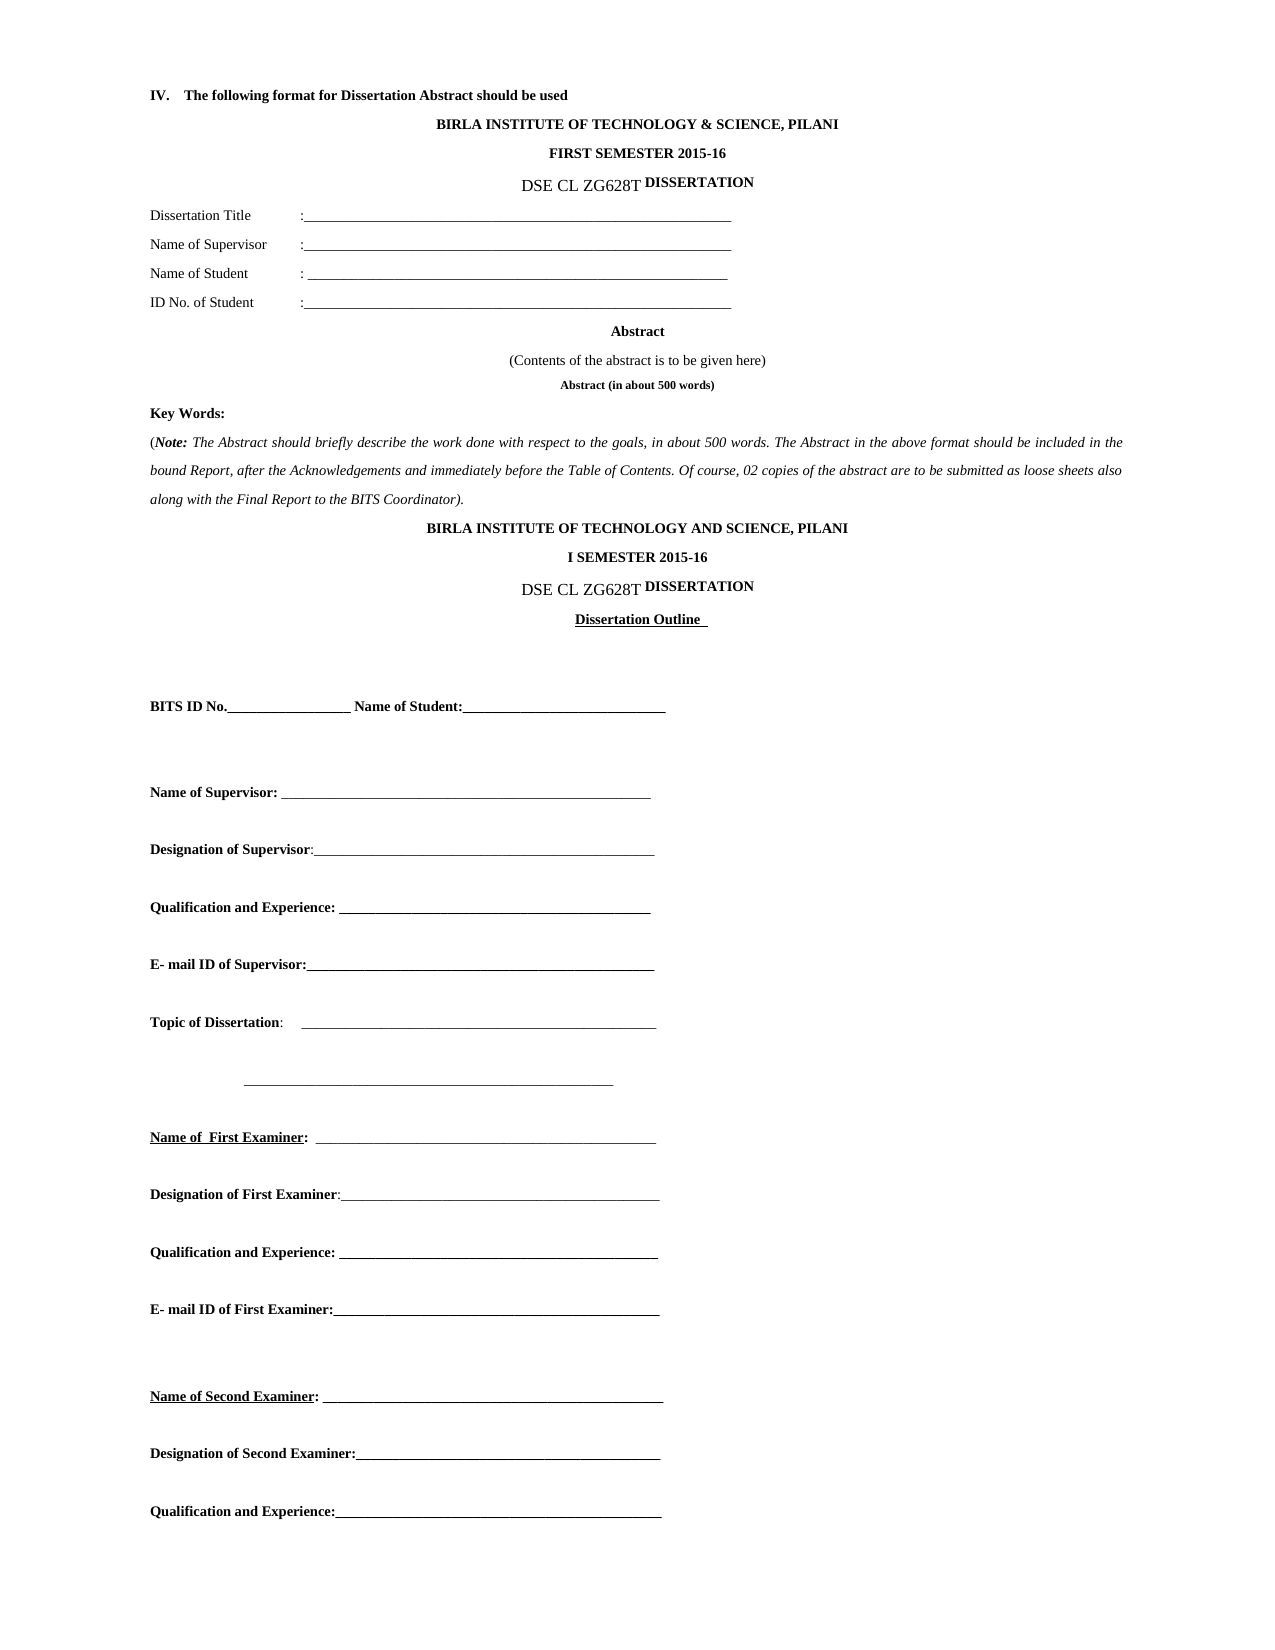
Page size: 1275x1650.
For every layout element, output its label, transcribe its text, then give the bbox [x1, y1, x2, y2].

text Dissertation Outline [150, 599, 1125, 628]
subtitle Abstract [150, 311, 1125, 339]
text BITS ID No._________________ Name of Student:____________________________ [150, 685, 1125, 714]
text BIRLA INSTITUTE OF TECHNOLOGY AND SCIENCE, PILANI [150, 508, 1125, 537]
text Key Words: [150, 392, 1125, 421]
text Topic of Dissertation: _________________________________________________ [150, 1002, 1125, 1030]
text Qualification and Experience: ___________________________________________ [150, 887, 1125, 915]
text Designation of Supervisor:_______________________________________________ [150, 829, 1125, 858]
text I SEMESTER 2015-16 [150, 537, 1125, 566]
text BIRLA INSTITUTE OF TECHNOLOGY & SCIENCE, PILANI [150, 104, 1125, 133]
text ID No. of Student :___________________________________________________________ [150, 282, 1125, 310]
text Name of Second Examiner: _______________________________________________ [150, 1375, 1125, 1404]
subtitle Abstract (in about 500 words) [150, 368, 1125, 392]
text Name of Supervisor: ___________________________________________________ [150, 772, 1125, 800]
text (Note: The Abstract should briefly describe the work done with respect to the goals, in about 500 words. The Abstract in the above format should be included in the bound Report, after the Acknowledgements and immediately before the Table of Contents. Of course, 02 copies of the abstract are to be submitted as loose sheets also along with the Final Report to the BITS Coordinator). [150, 421, 1125, 508]
text Designation of First Examiner:____________________________________________ [150, 1174, 1125, 1203]
text Name of First Examiner: _______________________________________________ [150, 1117, 1125, 1145]
text (Contents of the abstract is to be given here) [150, 339, 1125, 368]
text Qualification and Experience:_____________________________________________ [150, 1490, 1125, 1519]
text Qualification and Experience: ____________________________________________ [150, 1232, 1125, 1260]
text IV. The following format for Dissertation Abstract should be used [150, 75, 1125, 104]
text ___________________________________________________ [150, 1059, 1125, 1088]
text Dissertation Title :___________________________________________________________ [150, 195, 1125, 224]
text Designation of Second Examiner:__________________________________________ [150, 1433, 1125, 1462]
text FIRST SEMESTER 2015-16 [150, 133, 1125, 161]
text DSE CL ZG628T DISSERTATION [150, 566, 1125, 599]
text Name of Student : __________________________________________________________ [150, 253, 1125, 282]
text Name of Supervisor :___________________________________________________________ [150, 224, 1125, 253]
text DSE CL ZG628T DISSERTATION [150, 161, 1125, 195]
text E- mail ID of Supervisor:________________________________________________ [150, 944, 1125, 973]
text E- mail ID of First Examiner:_____________________________________________ [150, 1289, 1125, 1318]
